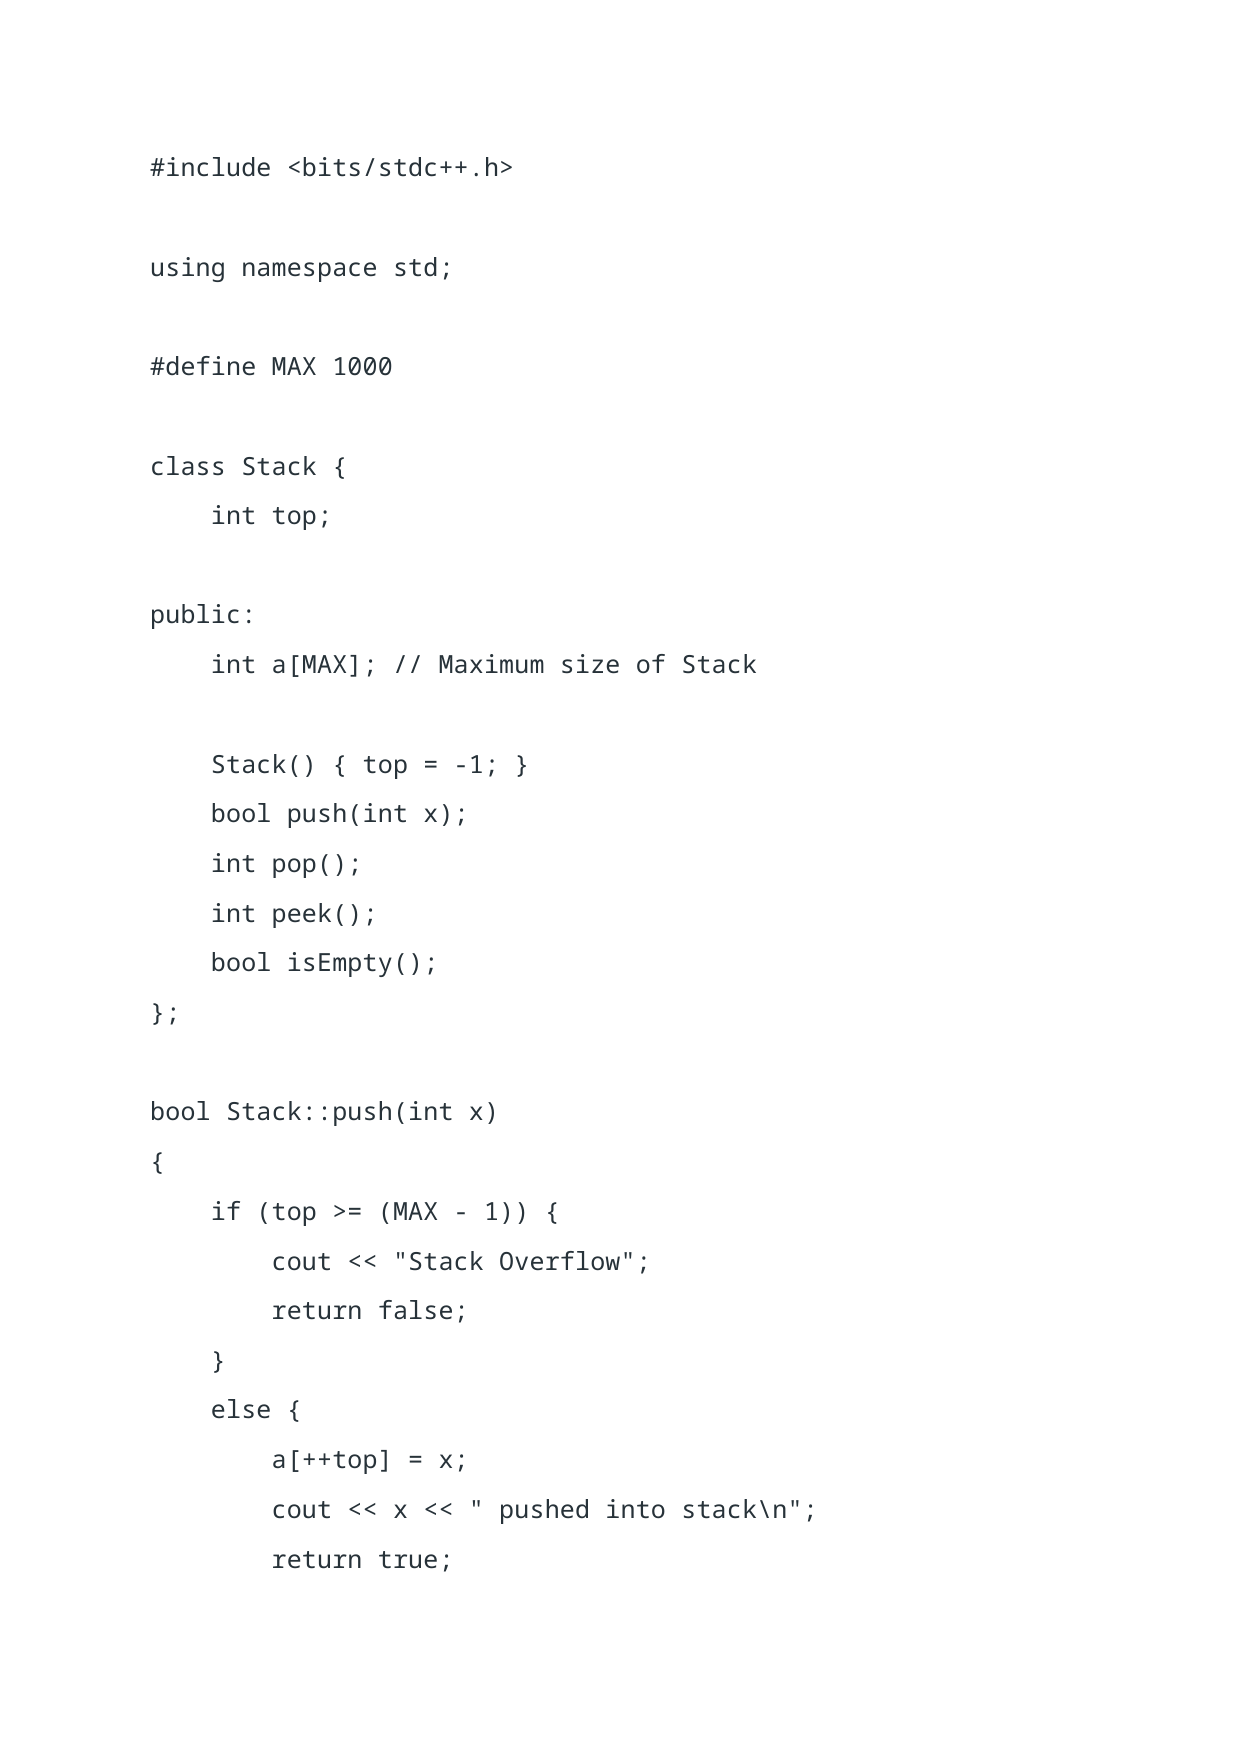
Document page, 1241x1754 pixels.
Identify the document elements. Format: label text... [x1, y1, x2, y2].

text if (top >= (MAX - 1)) { [150, 1193, 1090, 1227]
text { [150, 1144, 1090, 1178]
text int a[MAX]; // Maximum size of Stack [150, 647, 1090, 681]
text int peek(); [150, 895, 1090, 929]
text Stack() { top = -1; } [150, 746, 1090, 780]
text }; [150, 995, 1090, 1029]
text return true; [150, 1541, 1090, 1575]
text public: [150, 597, 1090, 631]
text using namespace std; [150, 249, 1090, 283]
text class Stack { [150, 448, 1090, 482]
text int pop(); [150, 846, 1090, 880]
text cout << "Stack Overflow"; [150, 1243, 1090, 1277]
text cout << x << " pushed into stack\n"; [150, 1492, 1090, 1526]
text else { [150, 1392, 1090, 1426]
text bool isEmpty(); [150, 945, 1090, 979]
text int top; [150, 498, 1090, 532]
text #include <bits/stdc++.h> [150, 150, 1090, 184]
text #define MAX 1000 [150, 349, 1090, 383]
text } [150, 1342, 1090, 1377]
text bool push(int x); [150, 796, 1090, 830]
text bool Stack::push(int x) [150, 1094, 1090, 1128]
text return false; [150, 1293, 1090, 1327]
text a[++top] = x; [150, 1442, 1090, 1476]
